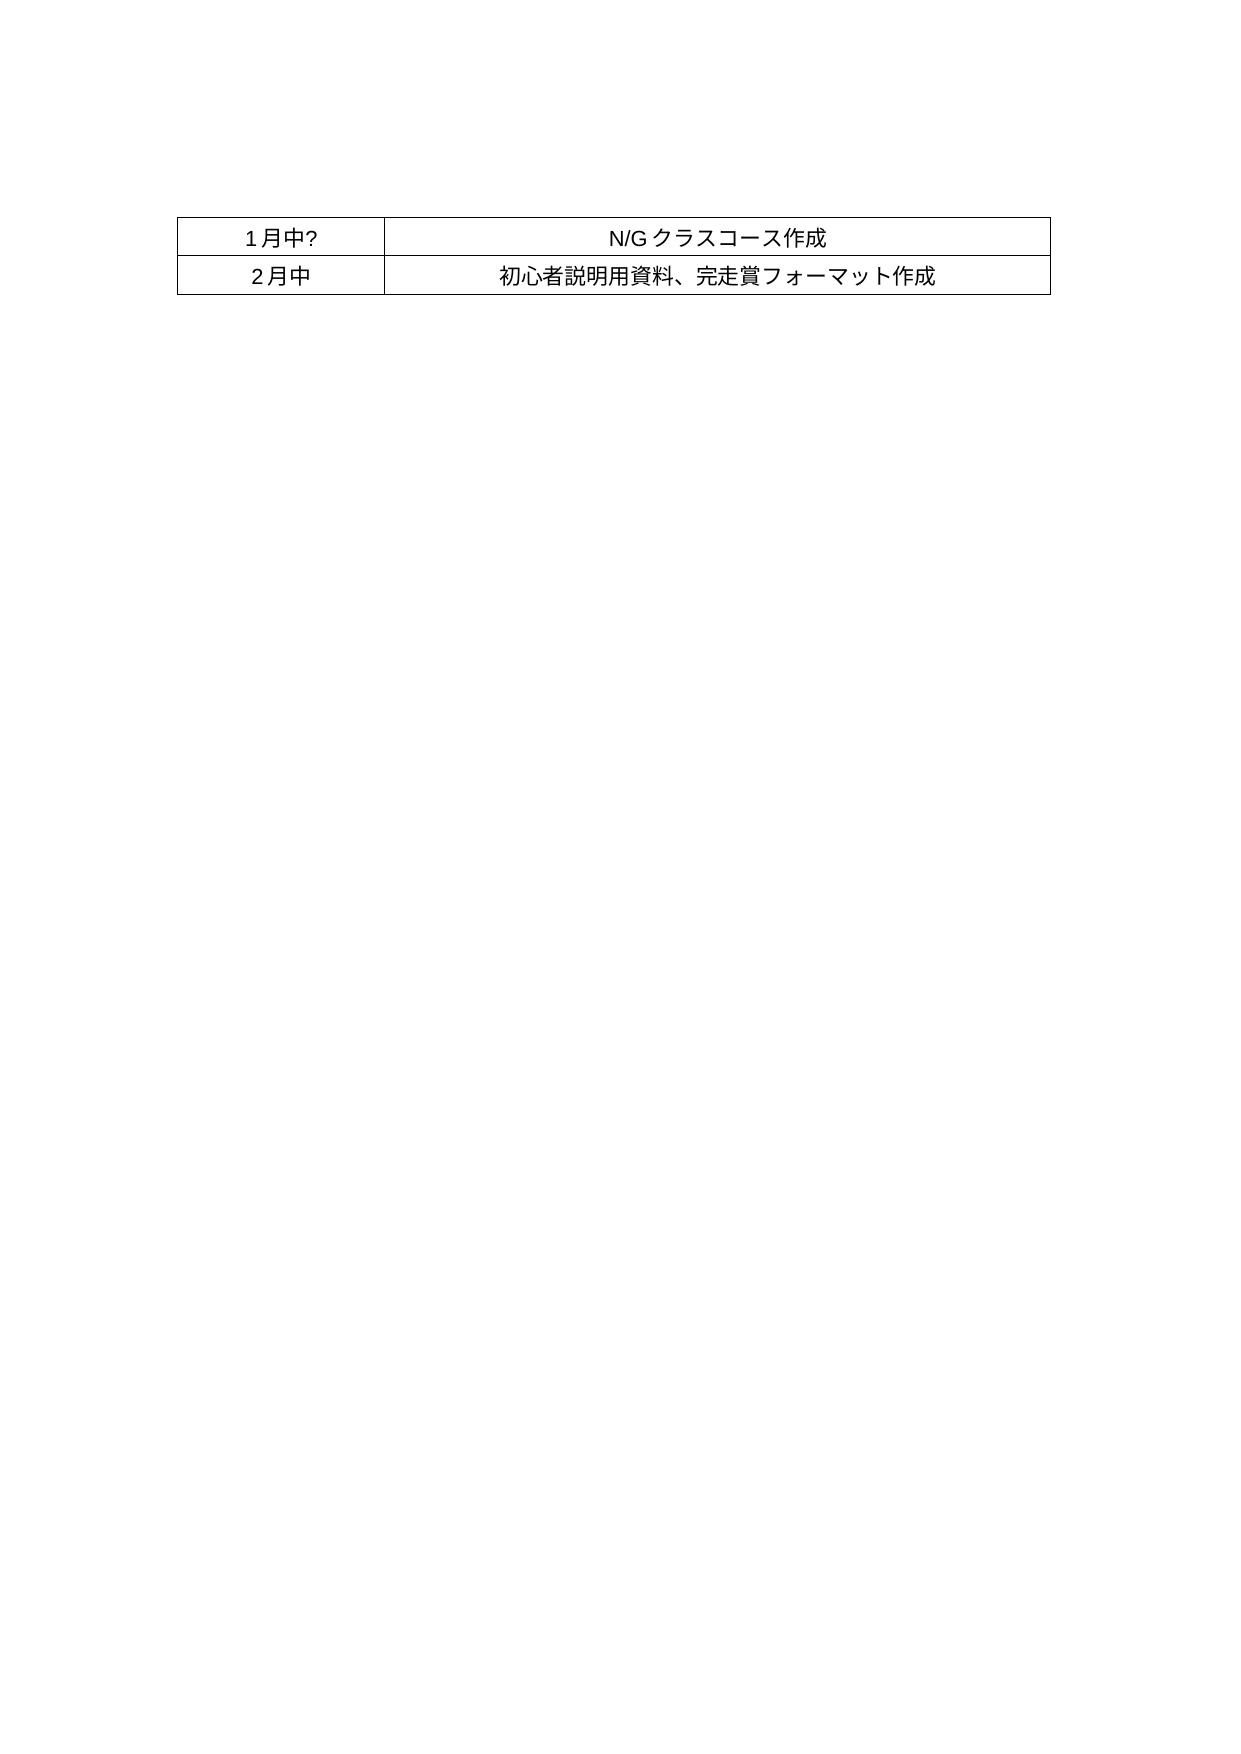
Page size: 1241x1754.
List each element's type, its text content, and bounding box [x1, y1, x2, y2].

table_cell 1月中? [178, 218, 384, 255]
table_cell 初心者説明用資料、完走賞フォーマット作成 [385, 256, 1050, 294]
table_cell N/Gクラスコース作成 [385, 218, 1050, 255]
table_cell 2月中 [178, 256, 384, 294]
